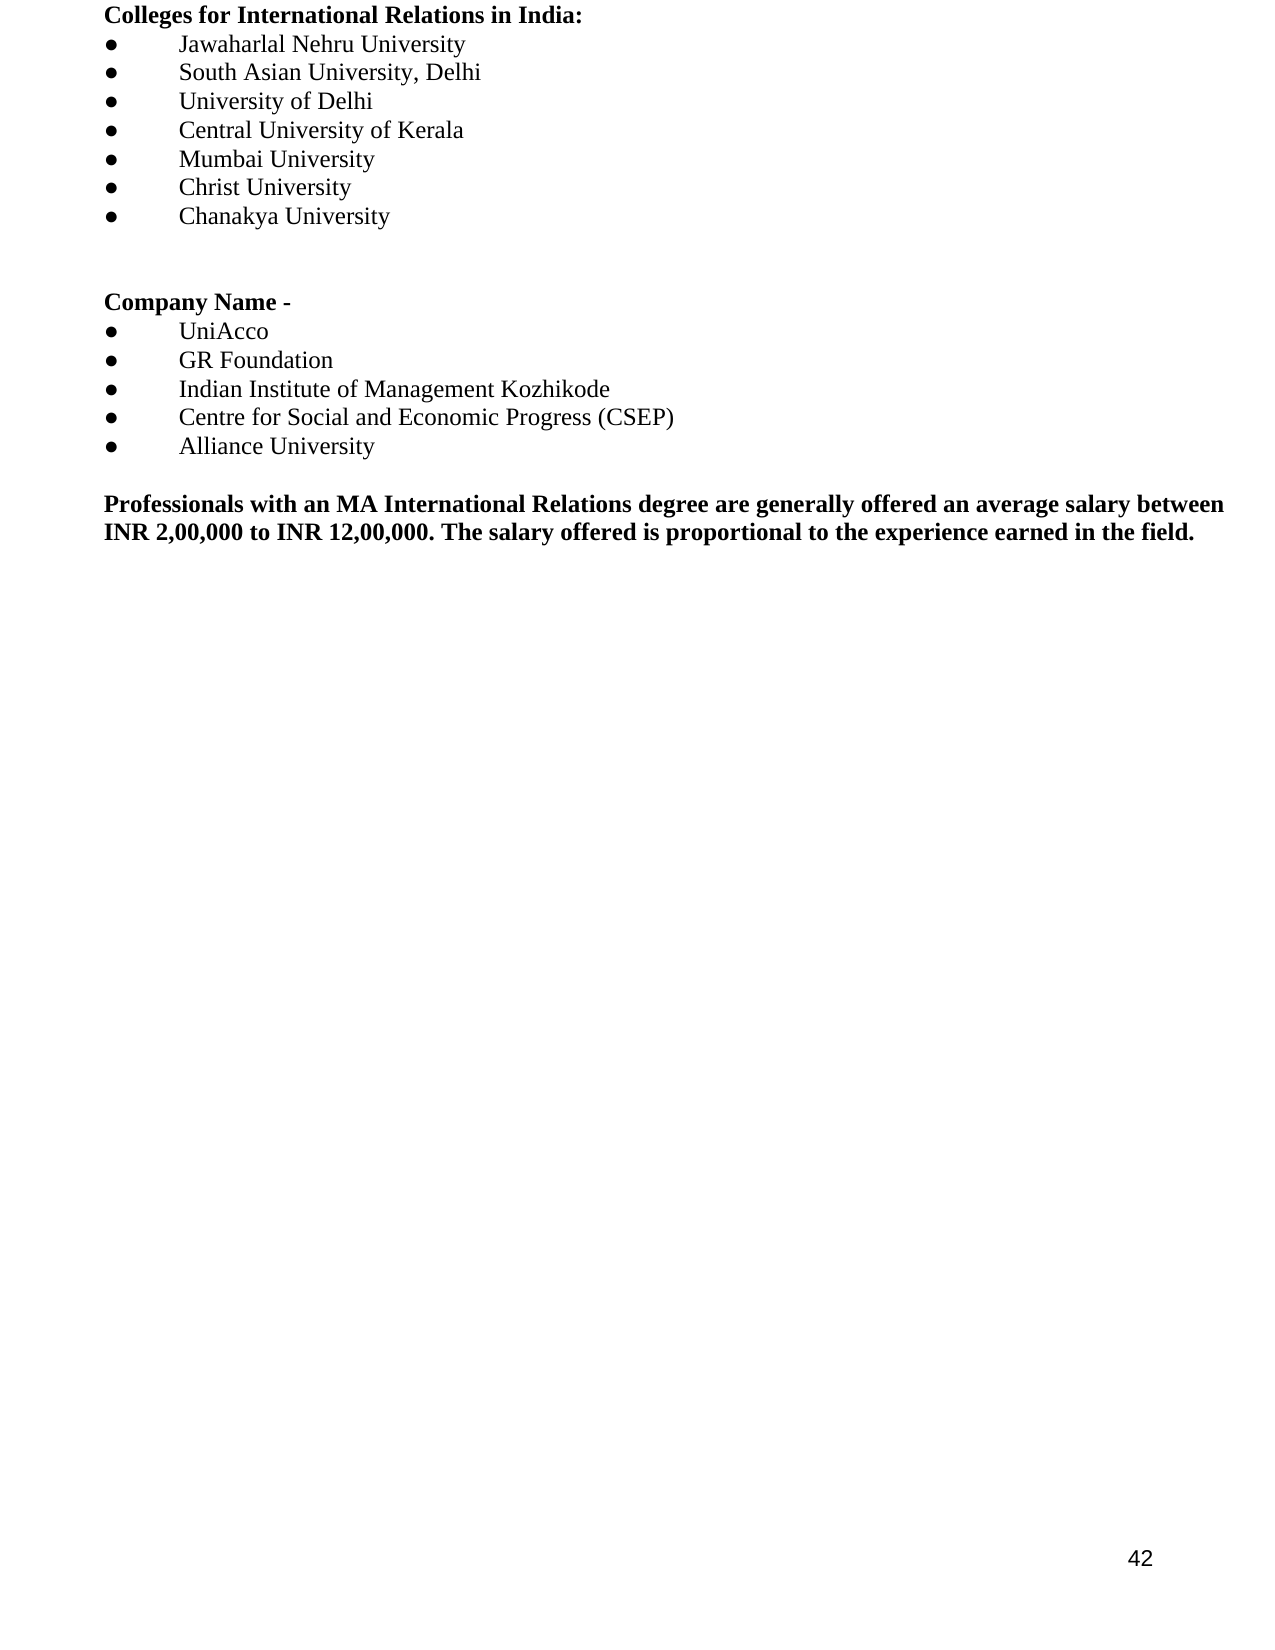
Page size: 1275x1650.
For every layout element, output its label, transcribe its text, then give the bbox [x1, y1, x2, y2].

list Jawaharlal Nehru University [103, 29, 1225, 57]
list Central University of Kerala [103, 115, 1225, 144]
list UniAcco [103, 316, 1225, 345]
list Centre for Social and Economic Progress (CSEP) [103, 402, 1225, 431]
list Mumbai University [103, 144, 1225, 172]
text Professionals with an MA International Relations degree are generally offered an average salary between INR 2,00,000 to INR 12,00,000. The salary offered is proportional to the experience earned in the field. [103, 489, 1225, 546]
text Colleges for International Relations in India: [103, 0, 1225, 29]
list South Asian University, Delhi [103, 57, 1225, 86]
list Chanakya University [103, 201, 1225, 230]
list GR Foundation [103, 345, 1225, 374]
list Christ University [103, 172, 1225, 201]
list Indian Institute of Management Kozhikode [103, 374, 1225, 402]
list University of Delhi [103, 86, 1225, 115]
list Alliance University [103, 431, 1225, 460]
text Company Name - [103, 287, 1225, 316]
